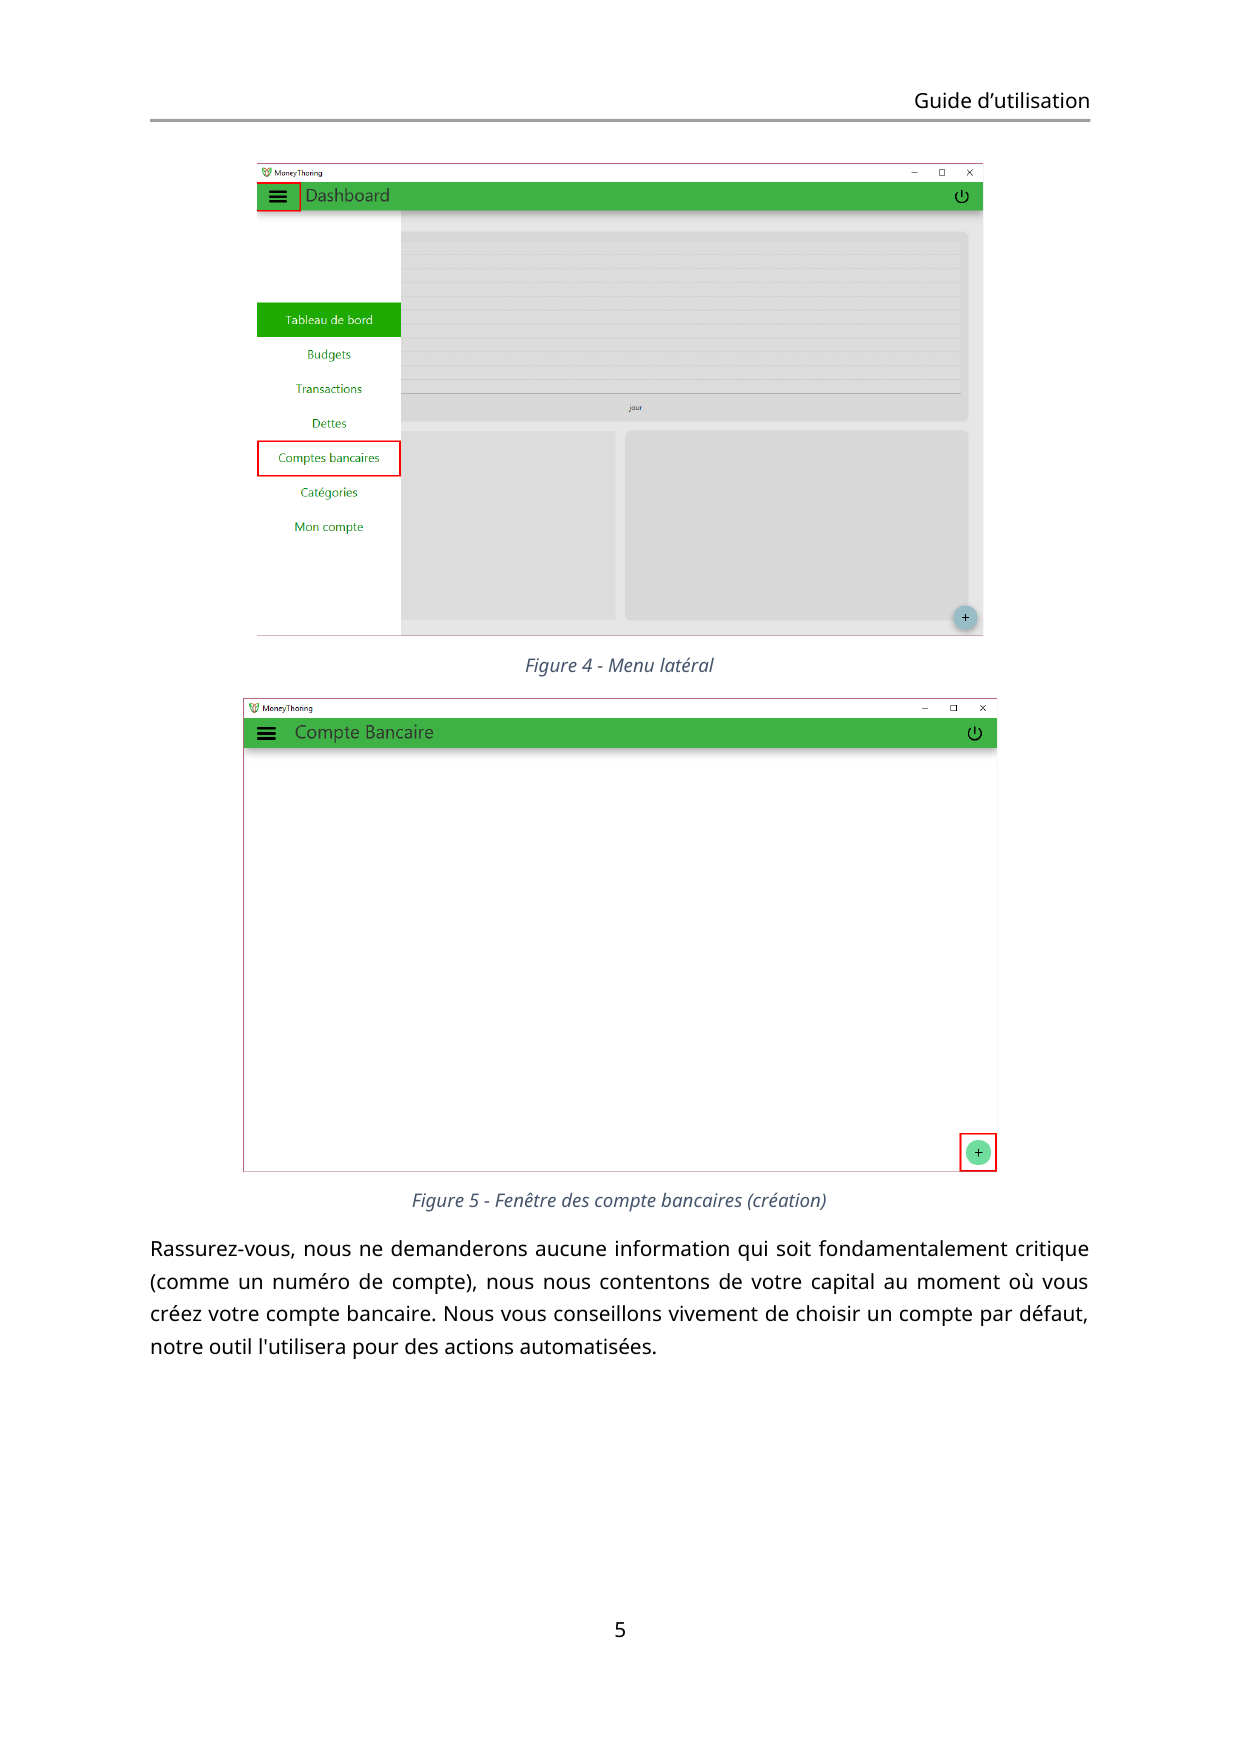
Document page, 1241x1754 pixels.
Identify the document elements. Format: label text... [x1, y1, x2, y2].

picture [243, 698, 998, 1172]
text Figure 5 - Fenêtre des compte bancaires (création) [150, 1188, 1090, 1213]
text Rassurez-vous, nous ne demanderons aucune information qui soit fondamentalement critique (comme un numéro de compte), nous nous contentons de votre capital au moment où vous créez votre compte bancaire. Nous vous conseillons vivement de choisir un compte par défaut, notre outil l'utilisera pour des actions automatisées. [150, 1234, 1090, 1360]
text Figure 4 - Menu latéral [150, 652, 1090, 678]
picture [257, 163, 984, 636]
